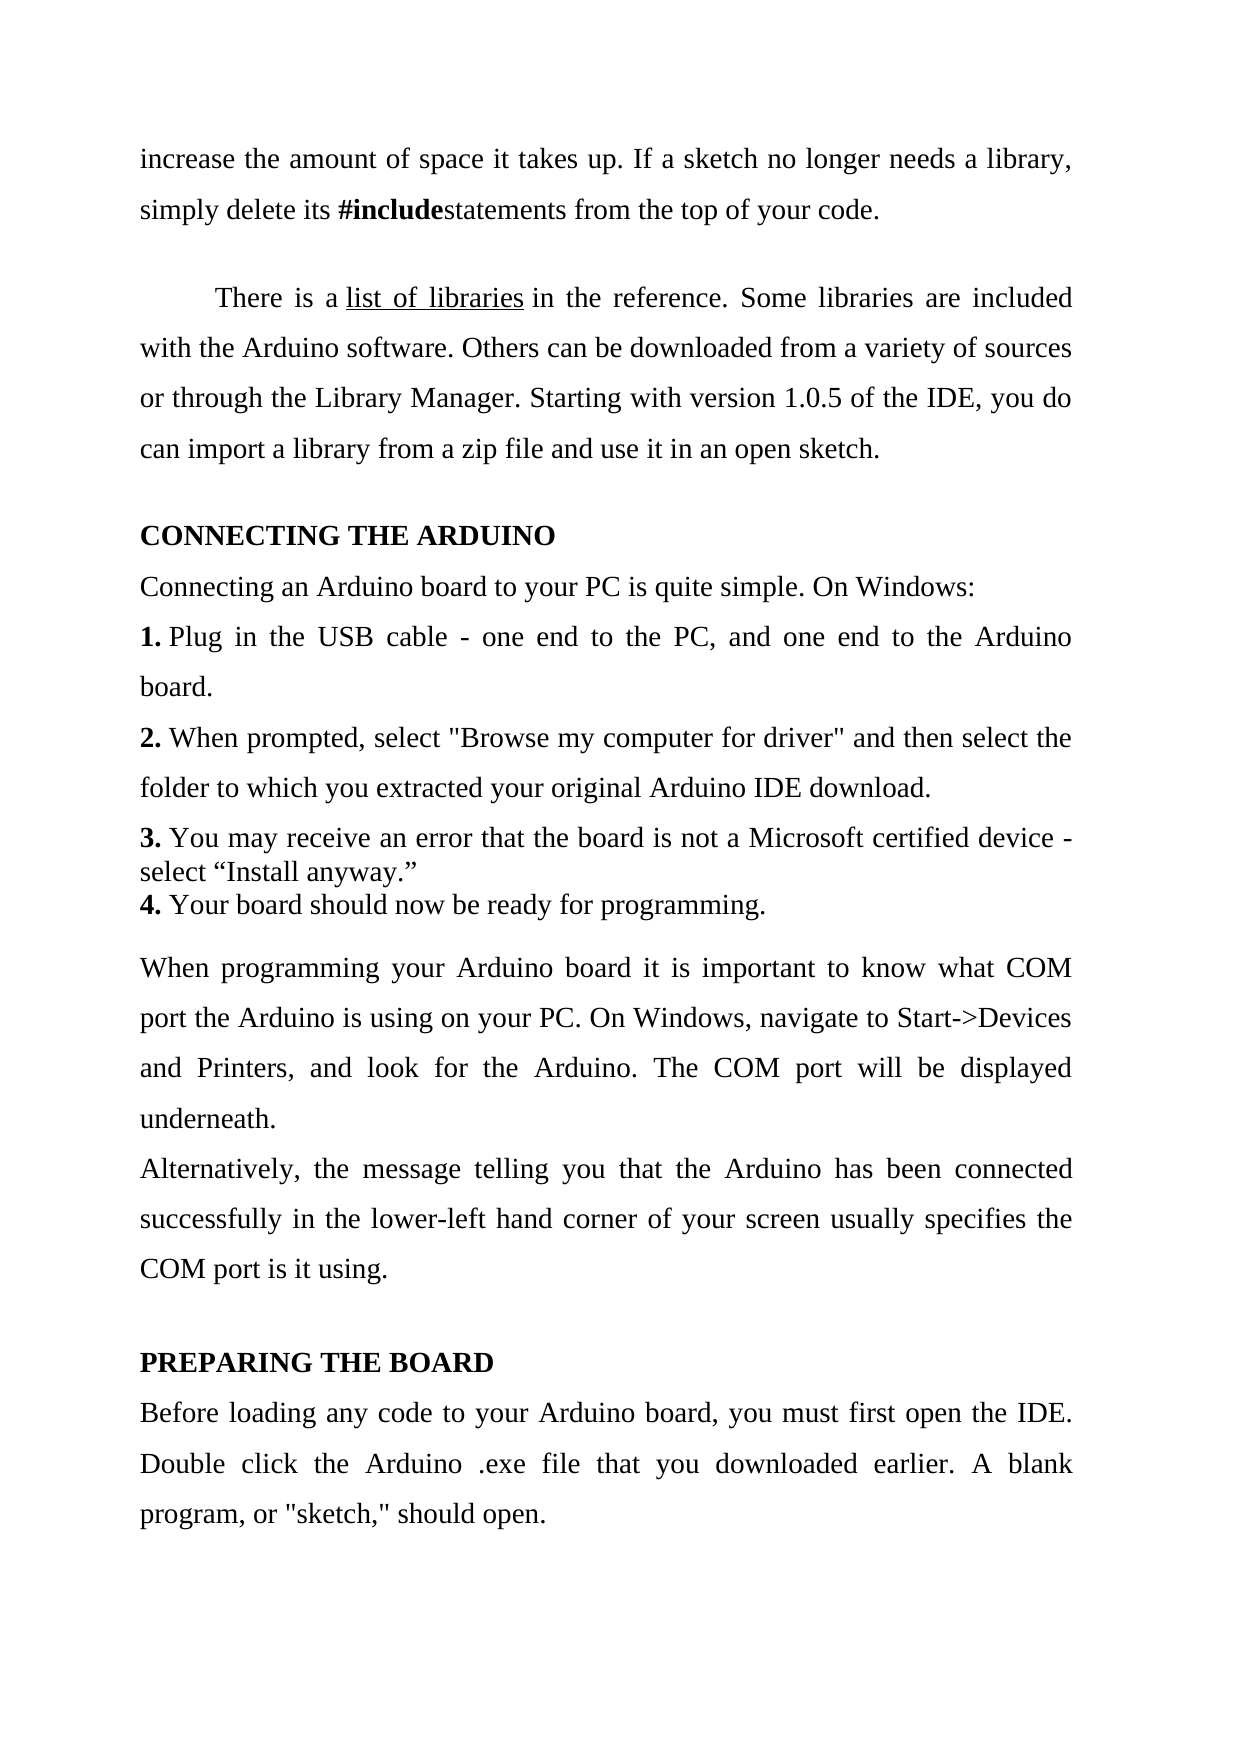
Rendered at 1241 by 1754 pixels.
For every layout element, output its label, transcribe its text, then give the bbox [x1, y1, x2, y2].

text 4. Your board should now be ready for programming. [139, 887, 1073, 921]
text Connecting an Arduino board to your PC is quite simple. On Windows: [139, 569, 1073, 602]
text 1. Plug in the USB cable - one end to the PC, and one end to the Arduino board. [139, 619, 1073, 703]
text When programming your Arduino board it is important to know what COM port the Arduino is using on your PC. On Windows, navigate to Start->Devices and Printers, and look for the Arduino. The COM port will be displayed underneath. [139, 950, 1073, 1134]
text 3. You may receive an error that the board is not a Microsoft certified device - select “Install anyway.” [139, 820, 1073, 887]
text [139, 142, 1073, 226]
text Alternatively, the message telling you that the Arduino has been connected successfully in the lower-left hand corner of your screen usually specifies the COM port is it using. [139, 1151, 1073, 1285]
text There is a list of libraries in the reference. Some libraries are included with the Arduino software. Others can be downloaded from a variety of sources or through the Library Manager. Starting with version 1.0.5 of the IDE, you do can import a library from a zip file and use it in an open sketch. [139, 280, 1073, 464]
text 2. When prompted, select "Browse my computer for driver" and then select the folder to which you extracted your original Arduino IDE download. [139, 720, 1073, 804]
text PREPARING THE BOARD [139, 1345, 1073, 1379]
text Before loading any code to your Arduino board, you must first open the IDE. Double click the Arduino .exe file that you downloaded earlier. A blank program, or "sketch," should open. [139, 1395, 1073, 1529]
text CONNECTING THE ARDUINO [139, 518, 1073, 552]
